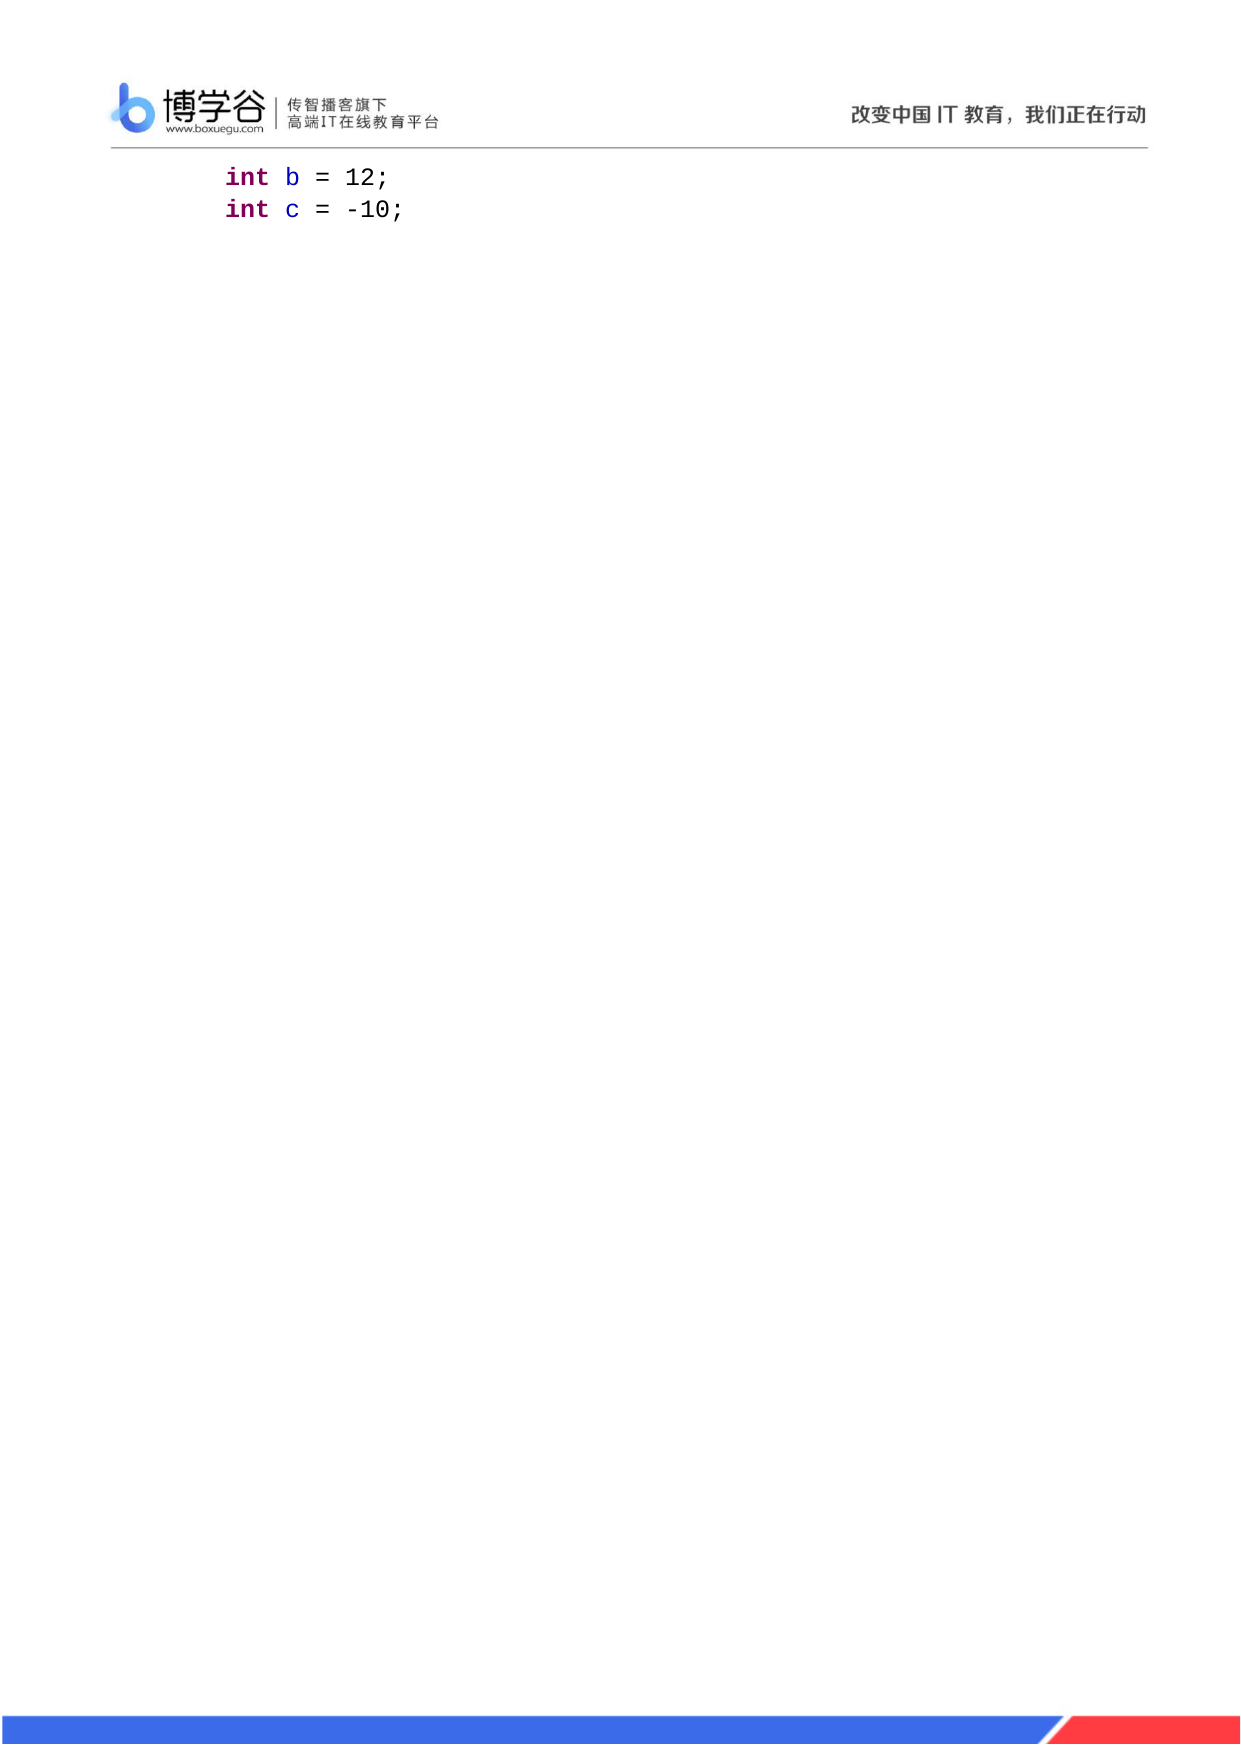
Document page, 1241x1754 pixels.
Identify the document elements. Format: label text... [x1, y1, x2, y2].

list int b = 12; [225, 162, 1053, 194]
picture [2, 1653, 1241, 1744]
picture [1, 8, 1241, 158]
list int c = -10; [225, 194, 1053, 227]
